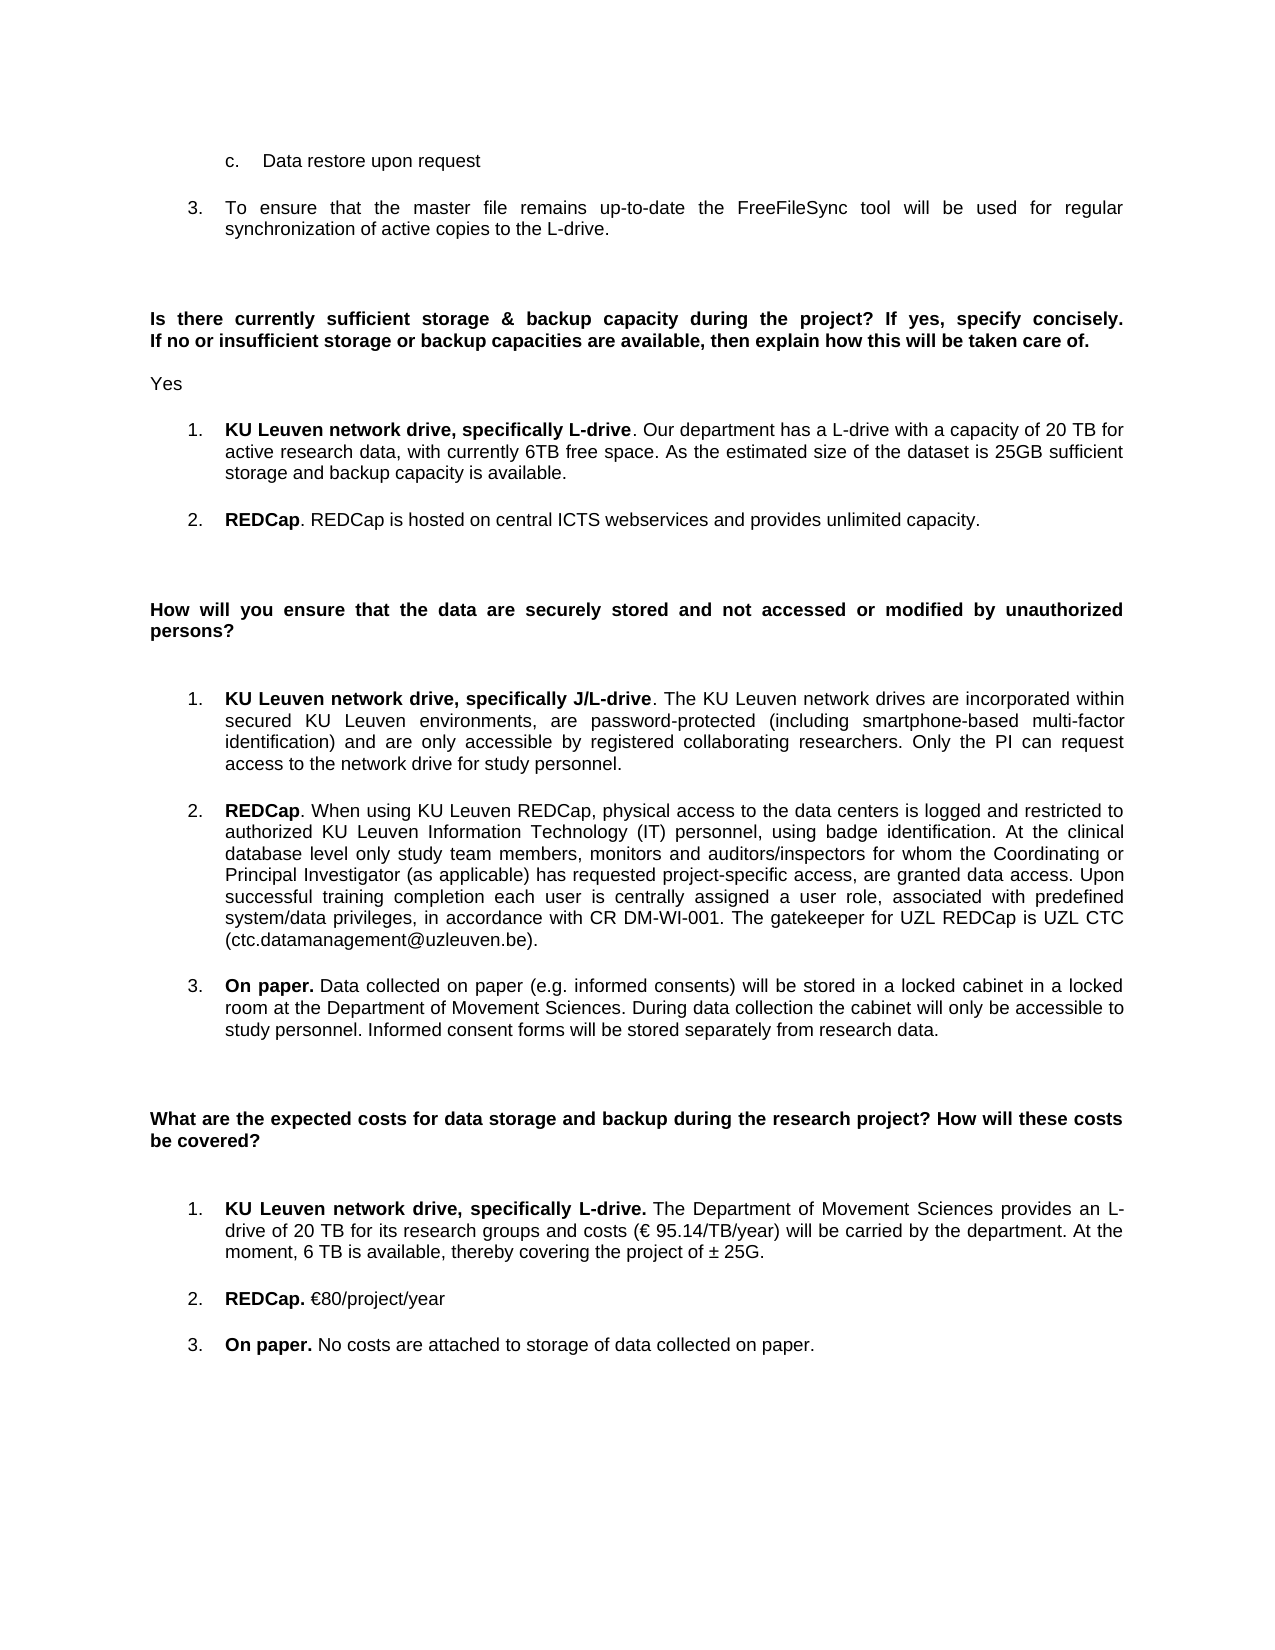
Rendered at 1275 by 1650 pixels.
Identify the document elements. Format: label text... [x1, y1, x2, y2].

text Is there currently sufficient storage & backup capacity during the project? If yes, specify concisely. If no or insufficient storage or backup capacities are available, then explain how this will be taken care of. [150, 308, 1125, 351]
list REDCap. When using KU Leuven REDCap, physical access to the data centers is logged and restricted to authorized KU Leuven Information Technology (IT) personnel, using badge identification. At the clinical database level only study team members, monitors and auditors/inspectors for whom the Coordinating or Principal Investigator (as applicable) has requested project-specific access, are granted data access. Upon successful training completion each user is centrally assigned a user role, associated with predefined system/data privileges, in accordance with CR DM-WI-001. The gatekeeper for UZL REDCap is UZL CTC (ctc.datamanagement@uzleuven.be). [187, 799, 1125, 950]
list To ensure that the master file remains up-to-date the FreeFileSync tool will be used for regular synchronization of active copies to the L-drive. [187, 197, 1125, 240]
list REDCap. €80/project/year [187, 1287, 1125, 1309]
text How will you ensure that the data are securely stored and not accessed or modified by unauthorized persons? [150, 598, 1125, 642]
list KU Leuven network drive, specifically L-drive. Our department has a L-drive with a capacity of 20 TB for active research data, with currently 6TB free space. As the estimated size of the dataset is 25GB sufficient storage and backup capacity is available. [187, 419, 1125, 484]
text Yes [150, 372, 1125, 394]
list Data restore upon request [225, 150, 1125, 172]
list On paper. Data collected on paper (e.g. informed consents) will be stored in a locked cabinet in a locked room at the Department of Movement Sciences. During data collection the cabinet will only be accessible to study personnel. Informed consent forms will be stored separately from research data. [187, 975, 1125, 1040]
list REDCap. REDCap is hosted on central ICTS webservices and provides unlimited capacity. [187, 509, 1125, 530]
list On paper. No costs are attached to storage of data collected on paper. [187, 1334, 1125, 1356]
text What are the expected costs for data storage and backup during the research project? How will these costs be covered? [150, 1108, 1125, 1151]
list KU Leuven network drive, specifically J/L-drive. The KU Leuven network drives are incorporated within secured KU Leuven environments, are password-protected (including smartphone-based multi-factor identification) and are only accessible by registered collaborating researchers. Only the PI can request access to the network drive for study personnel. [187, 688, 1125, 774]
list KU Leuven network drive, specifically L-drive. The Department of Movement Sciences provides an L-drive of 20 TB for its research groups and costs (€ 95.14/TB/year) will be carried by the department. At the moment, 6 TB is available, thereby covering the project of ± 25G. [187, 1198, 1125, 1262]
